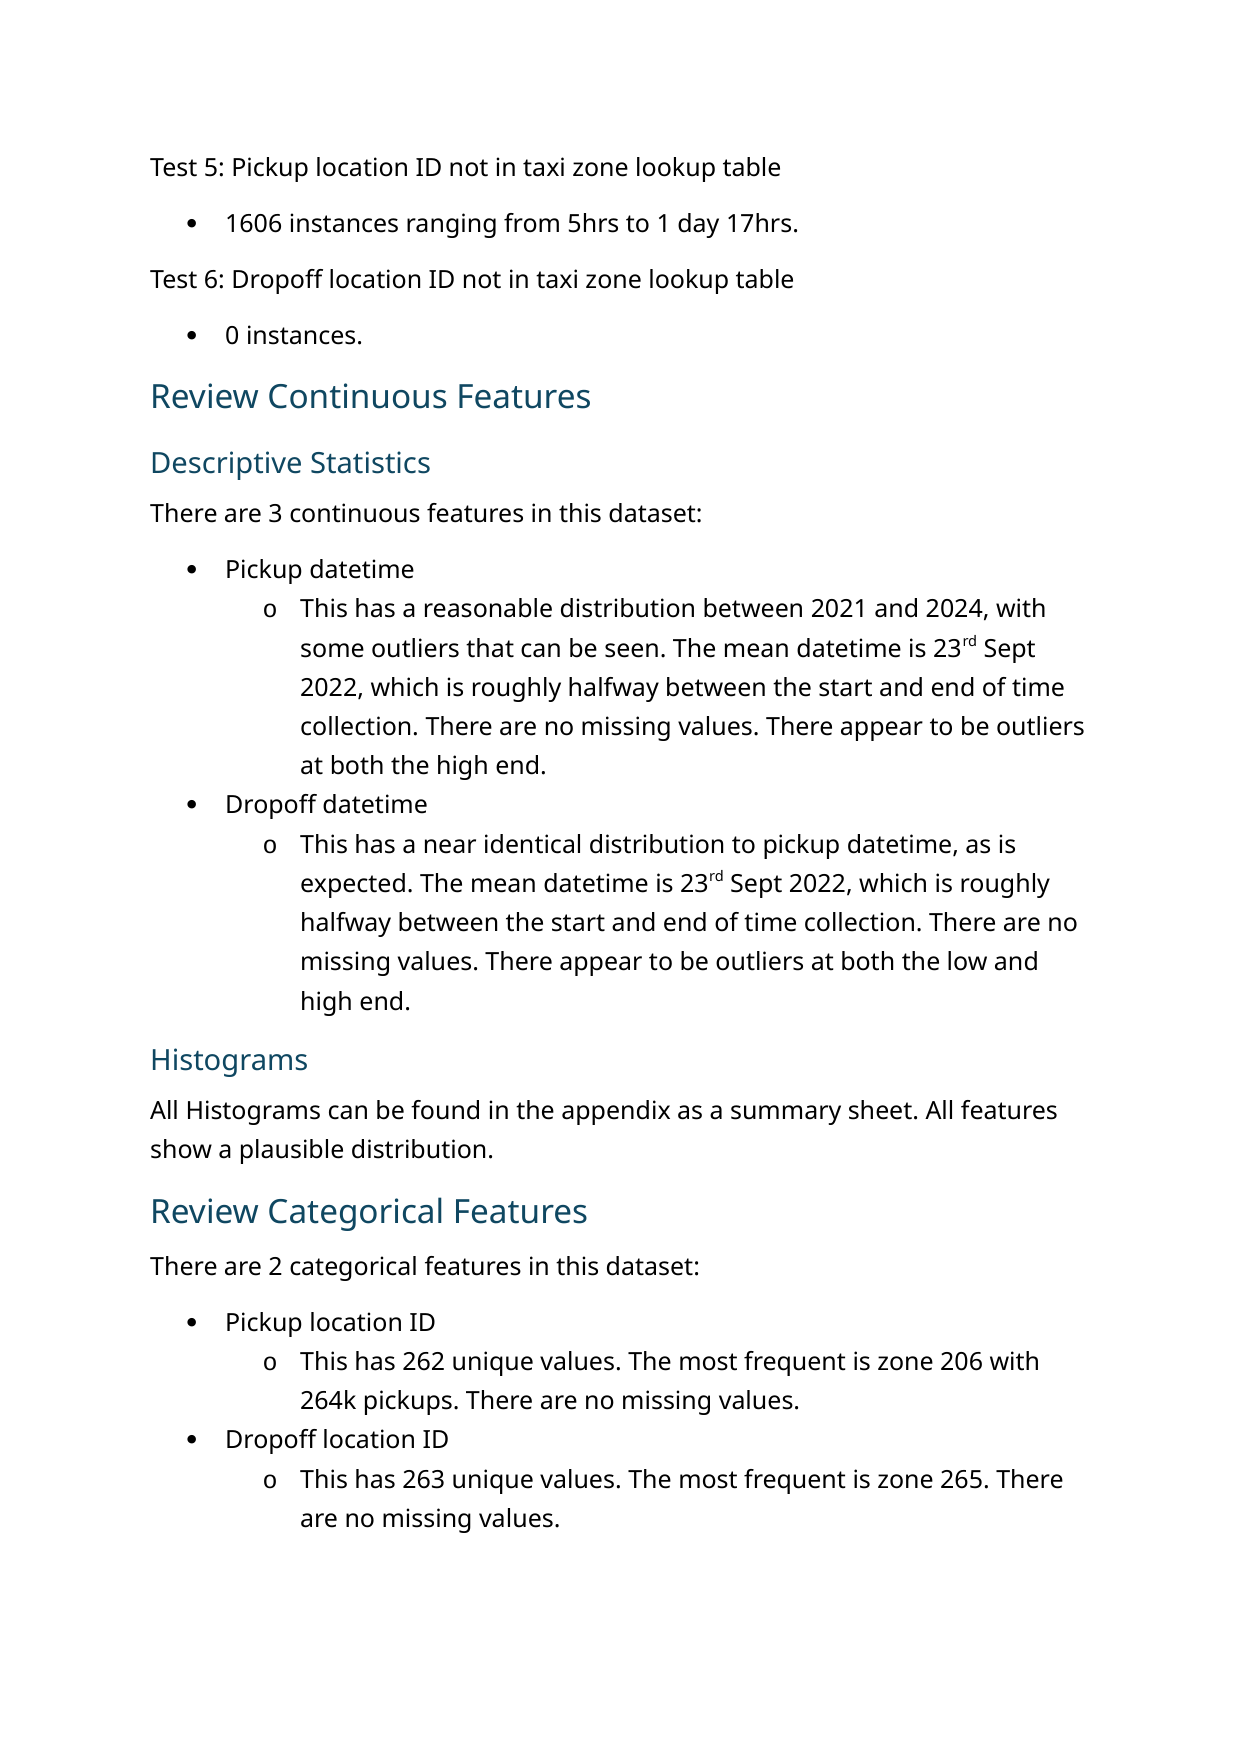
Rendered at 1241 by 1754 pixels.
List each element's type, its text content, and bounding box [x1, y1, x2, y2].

subtitle Descriptive Statistics [150, 442, 1090, 482]
text There are 3 continuous features in this dataset: [150, 496, 1090, 530]
text Test 6: Dropoff location ID not in taxi zone lookup table [150, 262, 1090, 296]
text All Histograms can be found in the appendix as a summary sheet. All features show a plausible distribution. [150, 1093, 1090, 1166]
list This has 263 unique values. The most frequent is zone 265. There are no missing values. [262, 1461, 1090, 1535]
list Dropoff location ID [187, 1422, 1090, 1456]
list Pickup datetime [187, 552, 1090, 586]
list 0 instances. [187, 317, 1090, 352]
text Test 5: Pickup location ID not in taxi zone lookup table [150, 150, 1090, 184]
list 1606 instances ranging from 5hrs to 1 day 17hrs. [187, 206, 1090, 240]
list Pickup location ID [187, 1304, 1090, 1338]
list This has a near identical distribution to pickup datetime, as is expected. The mean datetime is 23rd Sept 2022, which is roughly halfway between the start and end of time collection. There are no missing values. There appear to be outliers at both the low and high end. [262, 826, 1090, 1017]
list This has a reasonable distribution between 2021 and 2024, with some outliers that can be seen. The mean datetime is 23rd Sept 2022, which is roughly halfway between the start and end of time collection. There are no missing values. There appear to be outliers at both the high end. [262, 591, 1090, 782]
subtitle Histograms [150, 1039, 1090, 1079]
text There are 2 categorical features in this dataset: [150, 1248, 1090, 1283]
list Dropoff datetime [187, 787, 1090, 821]
subtitle Review Categorical Features [150, 1188, 1090, 1233]
list This has 262 unique values. The most frequent is zone 206 with 264k pickups. There are no missing values. [262, 1343, 1090, 1417]
subtitle Review Continuous Features [150, 373, 1090, 419]
